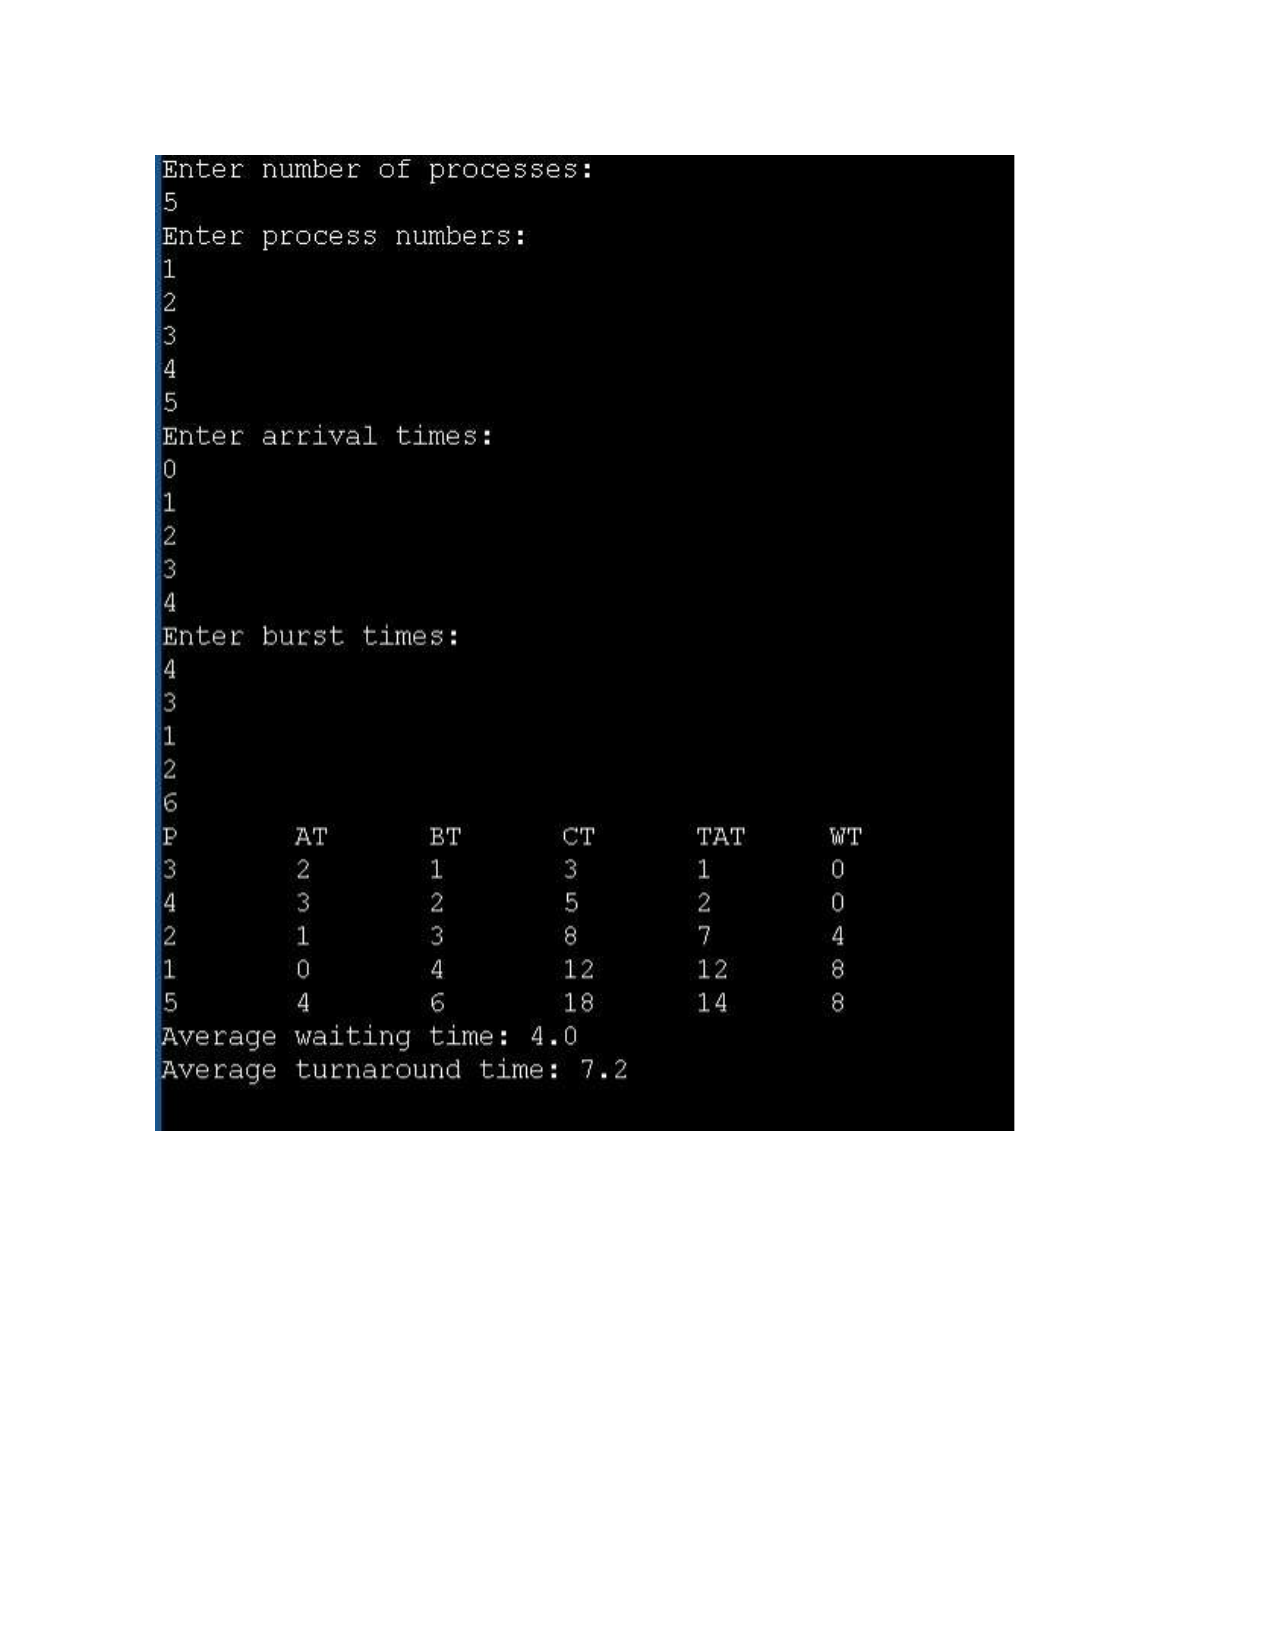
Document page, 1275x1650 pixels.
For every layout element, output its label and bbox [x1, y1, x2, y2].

picture [155, 155, 1015, 1131]
